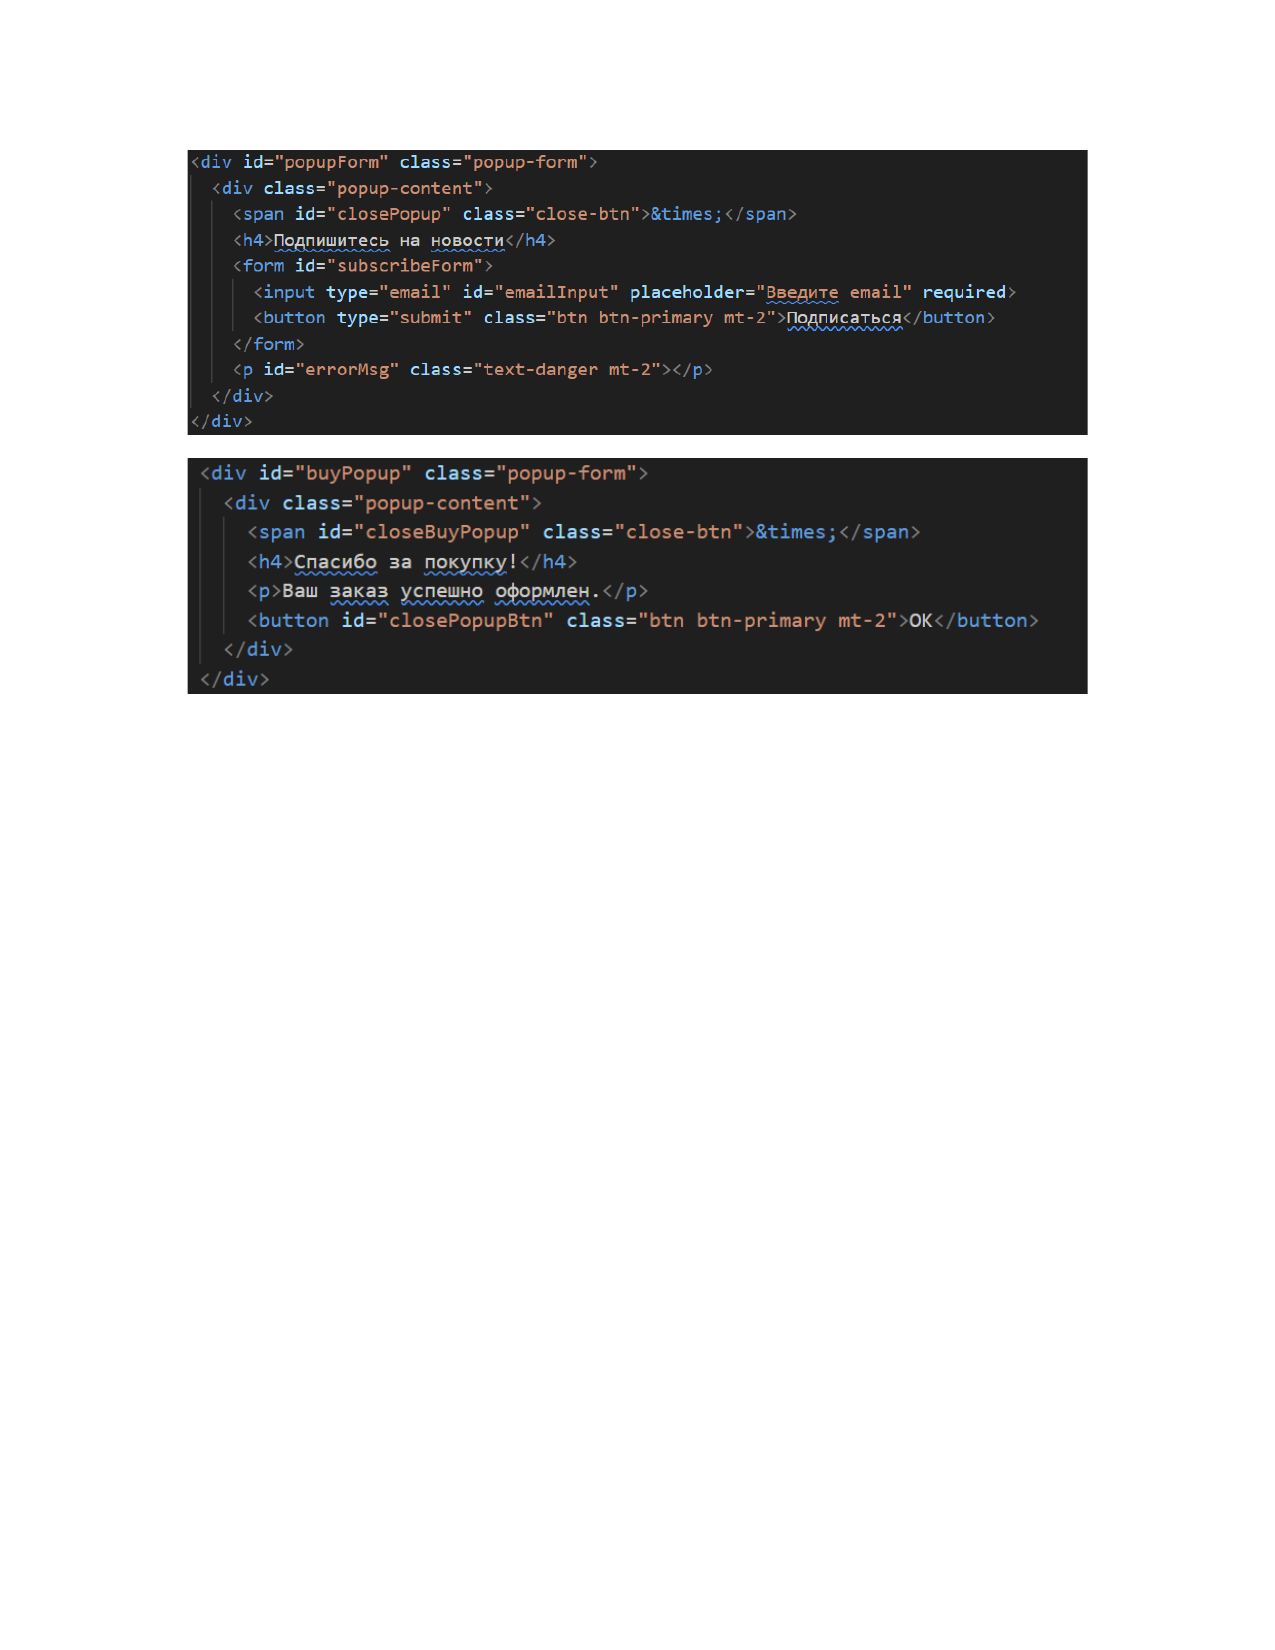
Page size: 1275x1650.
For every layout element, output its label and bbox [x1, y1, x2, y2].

picture [187, 150, 1088, 435]
picture [187, 458, 1088, 694]
